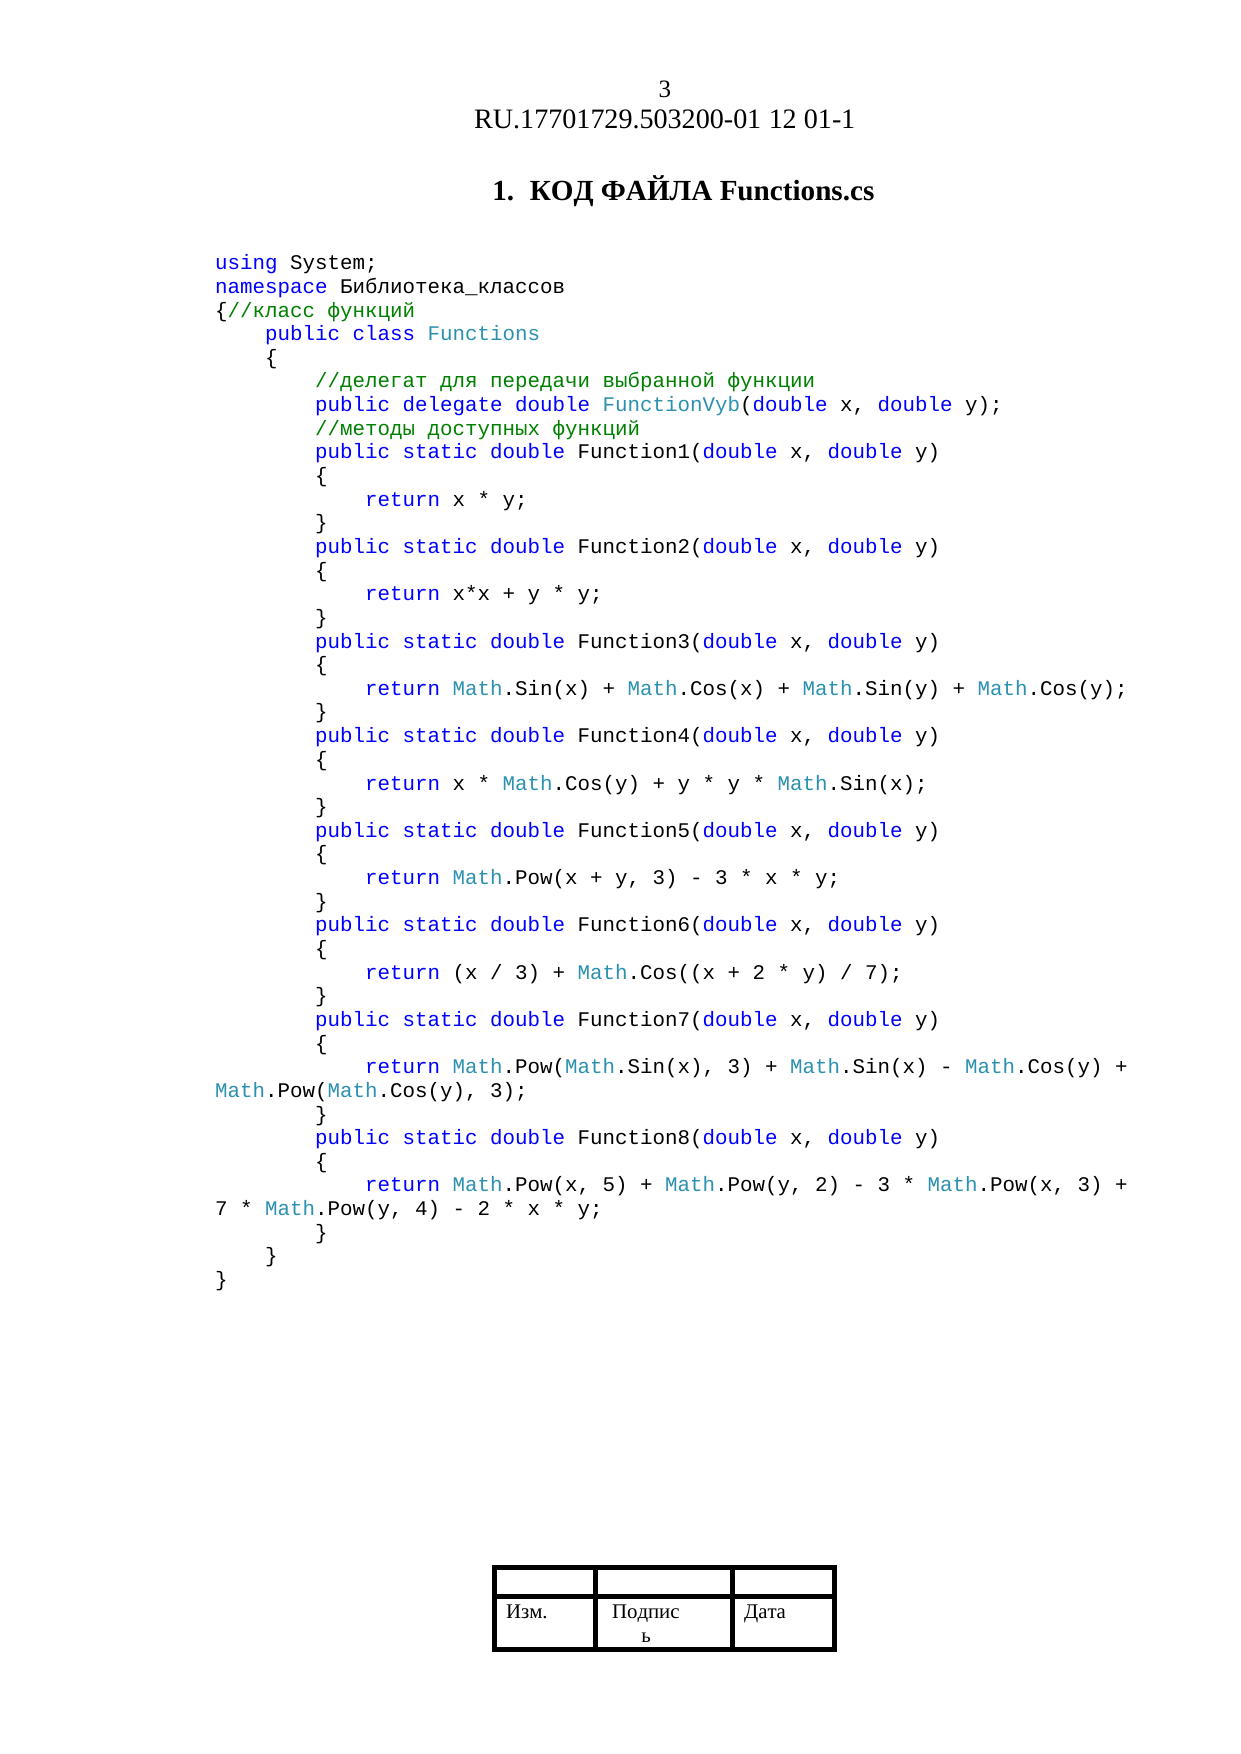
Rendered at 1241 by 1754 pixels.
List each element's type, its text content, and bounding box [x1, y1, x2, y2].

text { [215, 1151, 1152, 1174]
text public static double Function1(double x, double y) [215, 441, 1152, 465]
text { [215, 465, 1152, 489]
text { [215, 938, 1152, 962]
text { [215, 843, 1152, 867]
text public static double Function3(double x, double y) [215, 631, 1152, 654]
subtitle КОД ФАЙЛА Functions.cs [215, 173, 1152, 207]
text return Math.Pow(x, 5) + Math.Pow(y, 2) - 3 * Math.Pow(x, 3) + 7 * Math.Pow(y, 4) - 2 * x * y; [215, 1174, 1152, 1222]
text public class Functions [215, 323, 1152, 347]
text return x*x + y * y; [215, 583, 1152, 607]
text } [215, 985, 1152, 1009]
text public static double Function4(double x, double y) [215, 725, 1152, 749]
text { [215, 654, 1152, 678]
text public static double Function7(double x, double y) [215, 1009, 1152, 1033]
text //делегат для передачи выбранной функции [215, 371, 1152, 394]
text return Math.Pow(x + y, 3) - 3 * x * y; [215, 867, 1152, 891]
text return Math.Sin(x) + Math.Cos(x) + Math.Sin(y) + Math.Cos(y); [215, 678, 1152, 702]
text { [215, 560, 1152, 583]
text { [215, 347, 1152, 371]
text public static double Function6(double x, double y) [215, 914, 1152, 938]
text public static double Function2(double x, double y) [215, 536, 1152, 560]
text } [215, 512, 1152, 536]
text } [215, 796, 1152, 820]
text { [215, 1033, 1152, 1056]
text return (x / 3) + Math.Cos((x + 2 * y) / 7); [215, 962, 1152, 985]
text public static double Function5(double x, double y) [215, 820, 1152, 843]
text namespace Библиотека_классов [215, 276, 1152, 299]
text } [215, 1222, 1152, 1245]
text using System; [215, 252, 1152, 276]
text } [215, 1245, 1152, 1269]
text return x * Math.Cos(y) + y * y * Math.Sin(x); [215, 772, 1152, 796]
text } [215, 607, 1152, 631]
text } [215, 1269, 1152, 1293]
text {//класс функций [215, 299, 1152, 323]
text return x * y; [215, 489, 1152, 512]
text } [215, 891, 1152, 914]
text public static double Function8(double x, double y) [215, 1127, 1152, 1151]
text public delegate double FunctionVyb(double x, double y); [215, 394, 1152, 418]
text //методы доступных функций [215, 418, 1152, 441]
text } [215, 1103, 1152, 1127]
text } [215, 702, 1152, 725]
text { [215, 749, 1152, 772]
text return Math.Pow(Math.Sin(x), 3) + Math.Sin(x) - Math.Cos(y) + Math.Pow(Math.Cos(y), 3); [215, 1056, 1152, 1103]
